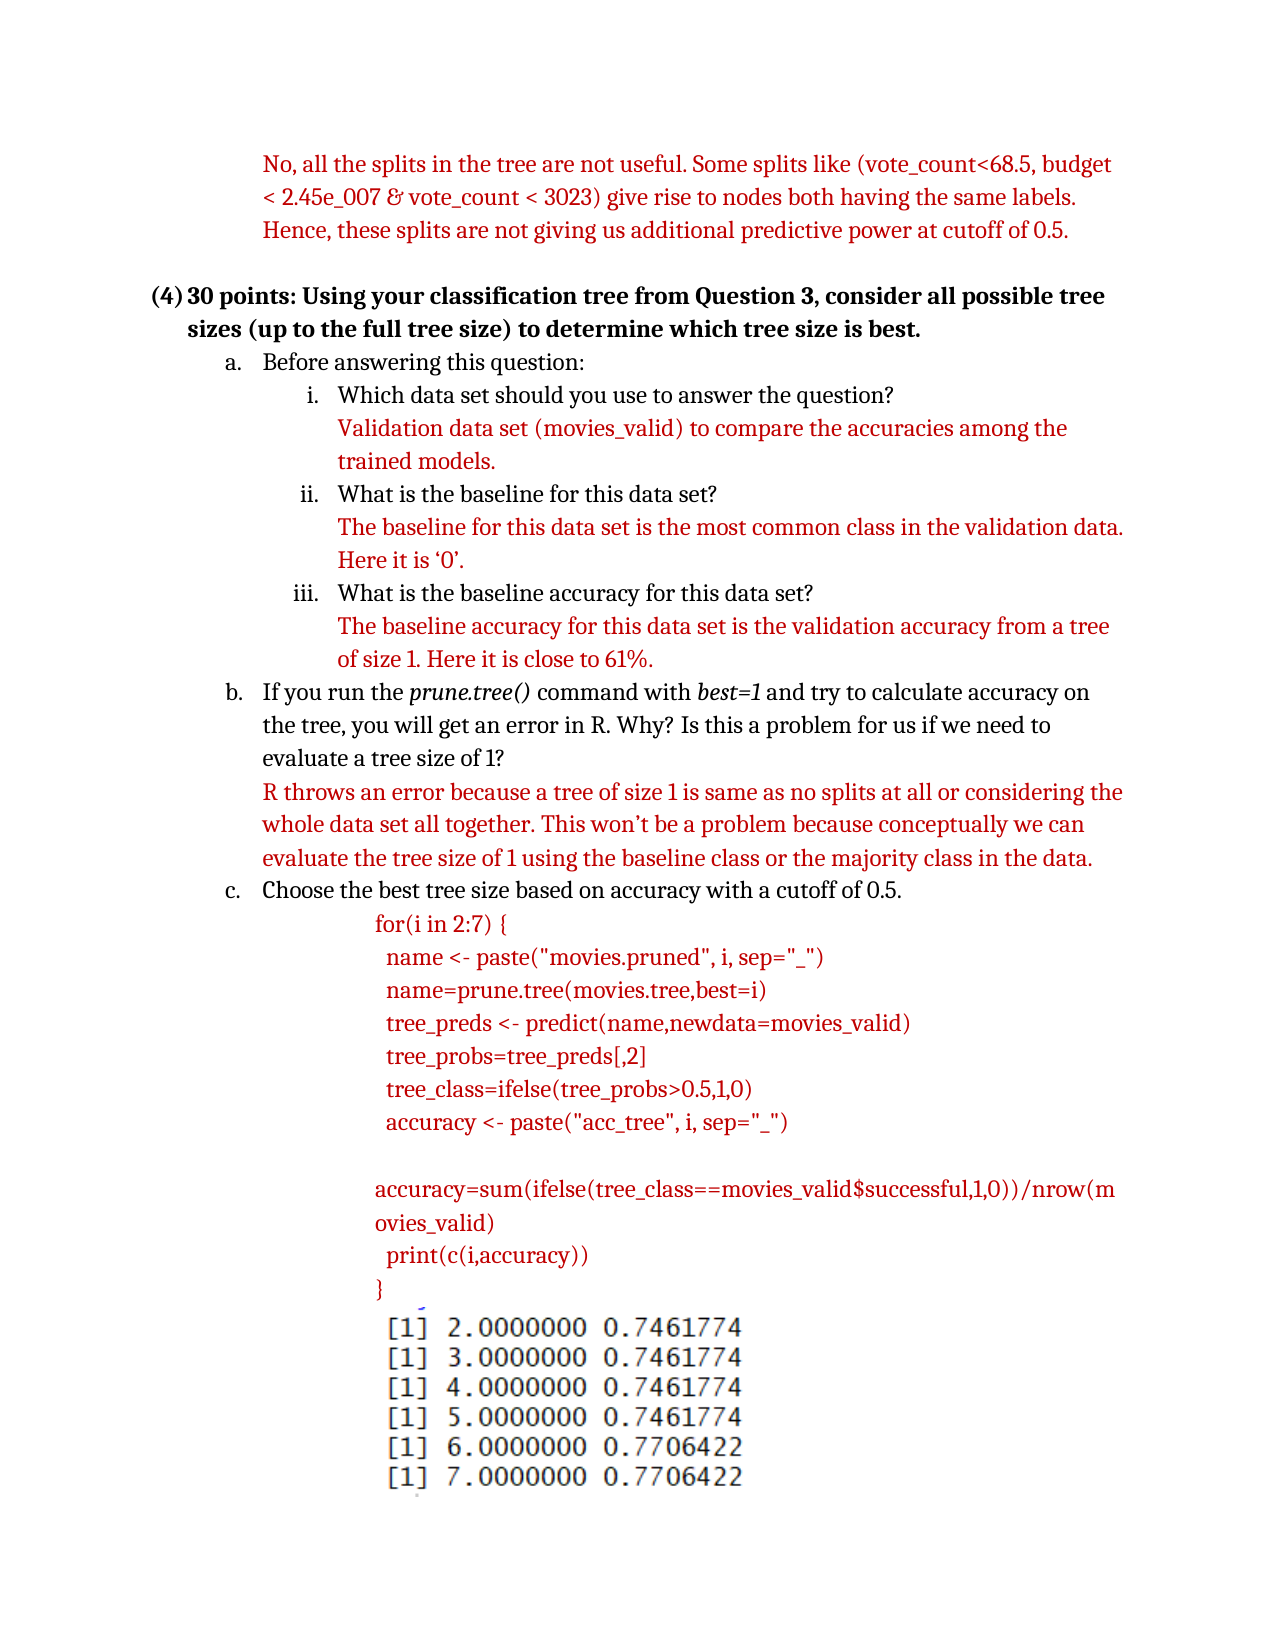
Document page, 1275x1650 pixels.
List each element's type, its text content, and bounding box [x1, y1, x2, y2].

list accuracy <- paste("acc_tree", i, sep="_") [375, 1108, 1125, 1136]
list name <- paste("movies.pruned", i, sep="_") [375, 942, 1125, 971]
list Choose the best tree size based on accuracy with a cutoff of 0.5. [225, 876, 1125, 905]
list accuracy=sum(ifelse(tree_class==movies_valid$successful,1,0))/nrow(movies_valid) [375, 1141, 1125, 1237]
list name=prune.tree(movies.tree,best=i) [375, 976, 1125, 1004]
list Which data set should you use to answer the question? [319, 381, 1125, 410]
list print(c(i,accuracy)) [375, 1241, 1125, 1270]
list Before answering this question: [225, 348, 1125, 377]
list What is the baseline for this data set? [319, 480, 1125, 509]
list Validation data set (movies_valid) to compare the accuracies among the trained models. [337, 414, 1125, 476]
list The baseline accuracy for this data set is the validation accuracy from a tree of size 1. Here it is close to 61%. [337, 612, 1125, 674]
list No, all the splits in the tree are not useful. Some splits like (vote_count<68.5, budget < 2.45e_007 & vote_count < 3023) give rise to nodes both having the same labels. Hence, these splits are not giving us additional predictive power at cutoff of 0.5. [262, 150, 1125, 245]
list 30 points: Using your classification tree from Question 3, consider all possible tree sizes (up to the full tree size) to determine which tree size is best. [150, 282, 1125, 344]
list for(i in 2:7) { [375, 909, 1125, 938]
list The baseline for this data set is the most common class in the validation data. Here it is ‘0’. [337, 513, 1125, 575]
list } [375, 1274, 1125, 1303]
picture [375, 1307, 780, 1497]
list tree_class=ifelse(tree_probs>0.5,1,0) [375, 1074, 1125, 1103]
list tree_preds <- predict(name,newdata=movies_valid) [375, 1008, 1125, 1037]
list If you run the prune.tree() command with best=1 and try to calculate accuracy on the tree, you will get an error in R. Why? Is this a problem for us if we need to evaluate a tree size of 1? [225, 678, 1125, 773]
list What is the baseline accuracy for this data set? [319, 579, 1125, 608]
list R throws an error because a tree of size 1 is same as no splits at all or considering the whole data set all together. This won’t be a problem because conceptually we can evaluate the tree size of 1 using the baseline class or the majority class in the data. [262, 777, 1125, 872]
list tree_probs=tree_preds[,2] [375, 1042, 1125, 1070]
